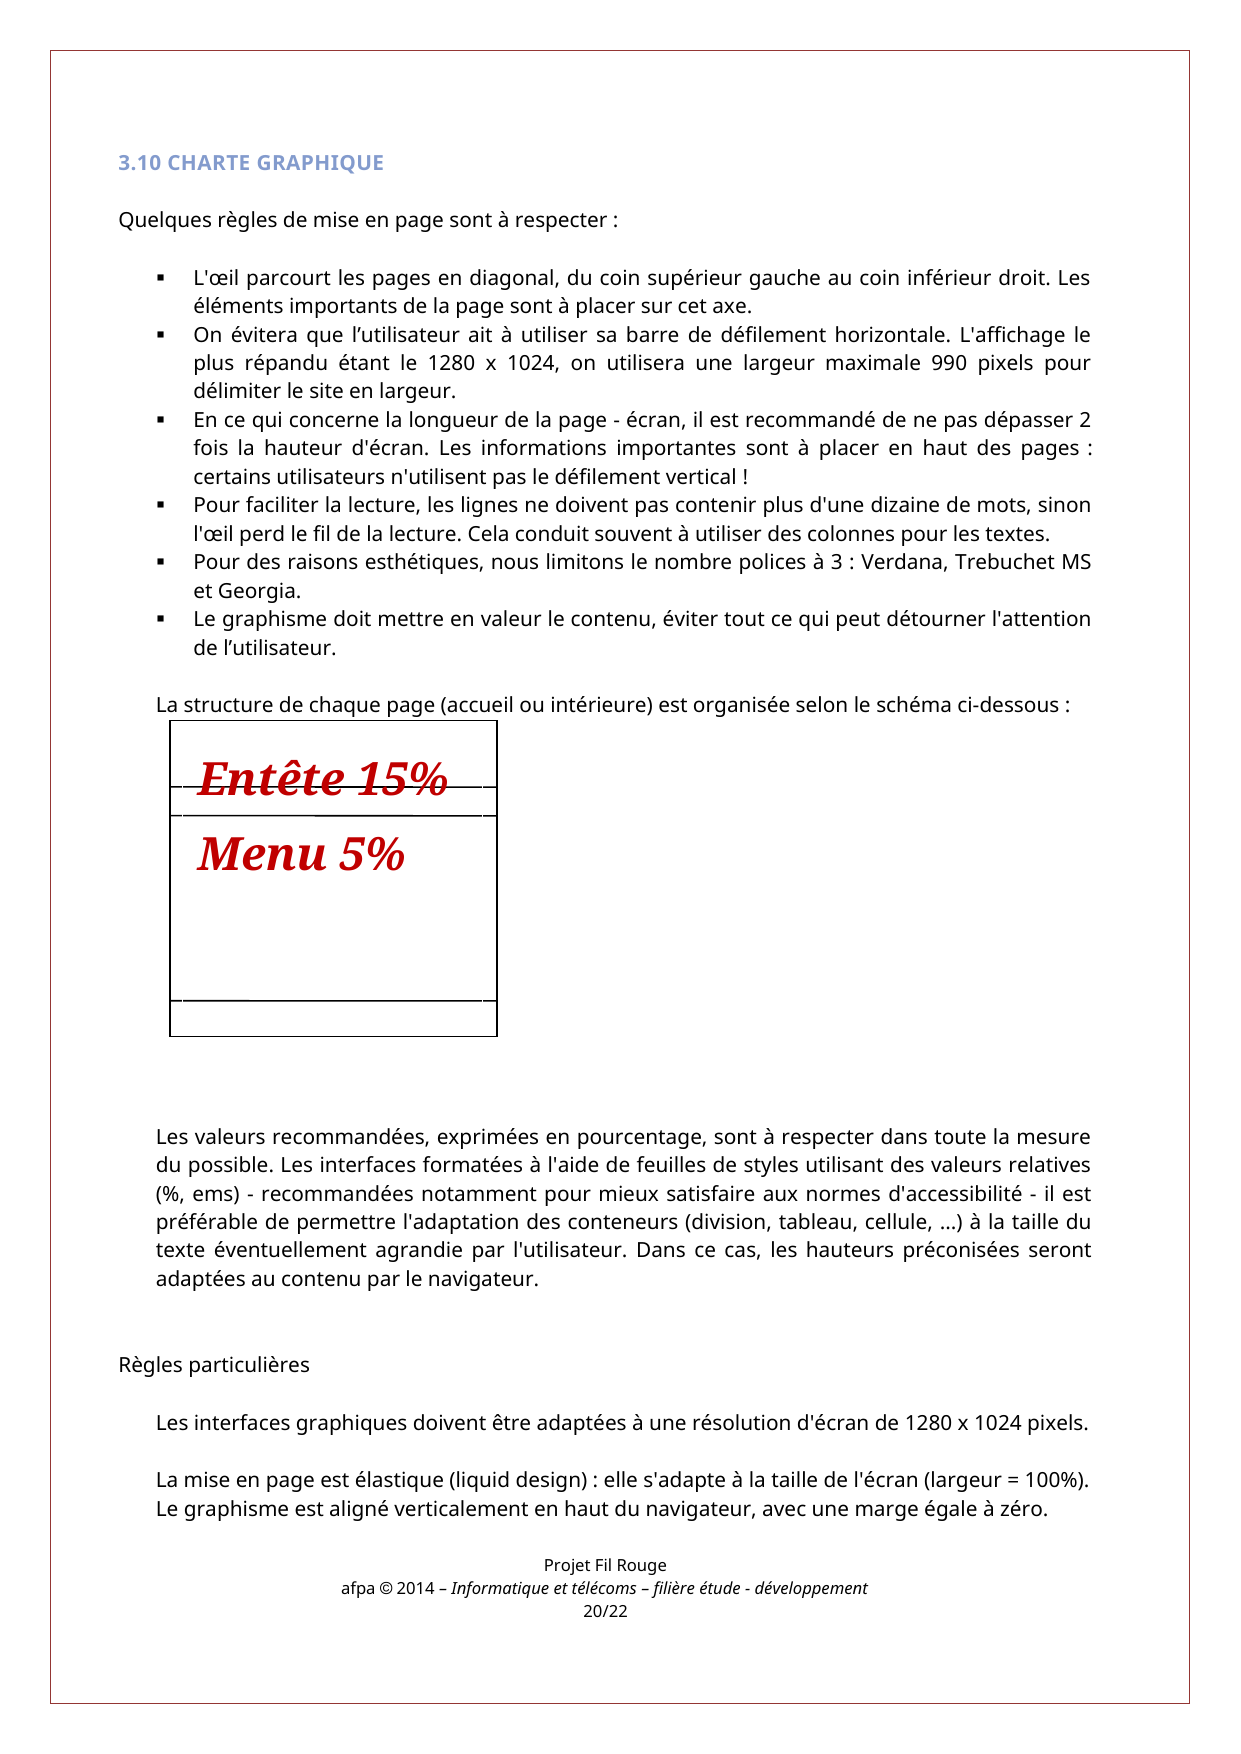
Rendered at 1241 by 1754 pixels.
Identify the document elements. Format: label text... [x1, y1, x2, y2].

text Quelques règles de mise en page sont à respecter : [118, 205, 1093, 234]
text Règles particulières [118, 1350, 1093, 1378]
text La mise en page est élastique (liquid design) : elle s'adapte à la taille de l'écran (largeur = 100%). Le graphisme est aligné verticalement en haut du navigateur, avec une marge égale à zéro. [156, 1465, 1093, 1522]
list Le graphisme doit mettre en valeur le contenu, éviter tout ce qui peut détourner l'attention de l’utilisateur. [156, 604, 1093, 661]
list Pour des raisons esthétiques, nous limitons le nombre polices à 3 : Verdana, Trebuchet MS et Georgia. [156, 547, 1093, 604]
list Pour faciliter la lecture, les lignes ne doivent pas contenir plus d'une dizaine de mots, sinon l'œil perd le fil de la lecture. Cela conduit souvent à utiliser des colonnes pour les textes. [156, 490, 1093, 547]
text La structure de chaque page (accueil ou intérieure) est organisée selon le schéma ci-dessous : [156, 690, 1093, 719]
list En ce qui concerne la longueur de la page - écran, il est recommandé de ne pas dépasser 2 fois la hauteur d'écran. Les informations importantes sont à placer en haut des pages : certains utilisateurs n'utilisent pas le défilement vertical ! [156, 405, 1093, 490]
text Les valeurs recommandées, exprimées en pourcentage, sont à respecter dans toute la mesure du possible. Les interfaces formatées à l'aide de feuilles de styles utilisant des valeurs relatives (%, ems) - recommandées notamment pour mieux satisfaire aux normes d'accessibilité - il est préférable de permettre l'adaptation des conteneurs (division, tableau, cellule, ...) à la taille du texte éventuellement agrandie par l'utilisateur. Dans ce cas, les hauteurs préconisées seront adaptées au contenu par le navigateur. [156, 1093, 1093, 1292]
text Les interfaces graphiques doivent être adaptées à une résolution d'écran de 1280 x 1024 pixels. [156, 1408, 1093, 1436]
list On évitera que l’utilisateur ait à utiliser sa barre de défilement horizontale. L'affichage le plus répandu étant le 1280 x 1024, on utilisera une largeur maximale 990 pixels pour délimiter le site en largeur. [156, 320, 1093, 405]
subtitle 3.10 Charte Graphique [118, 148, 1093, 176]
list L'œil parcourt les pages en diagonal, du coin supérieur gauche au coin inférieur droit. Les éléments importants de la page sont à placer sur cet axe. [156, 263, 1093, 320]
